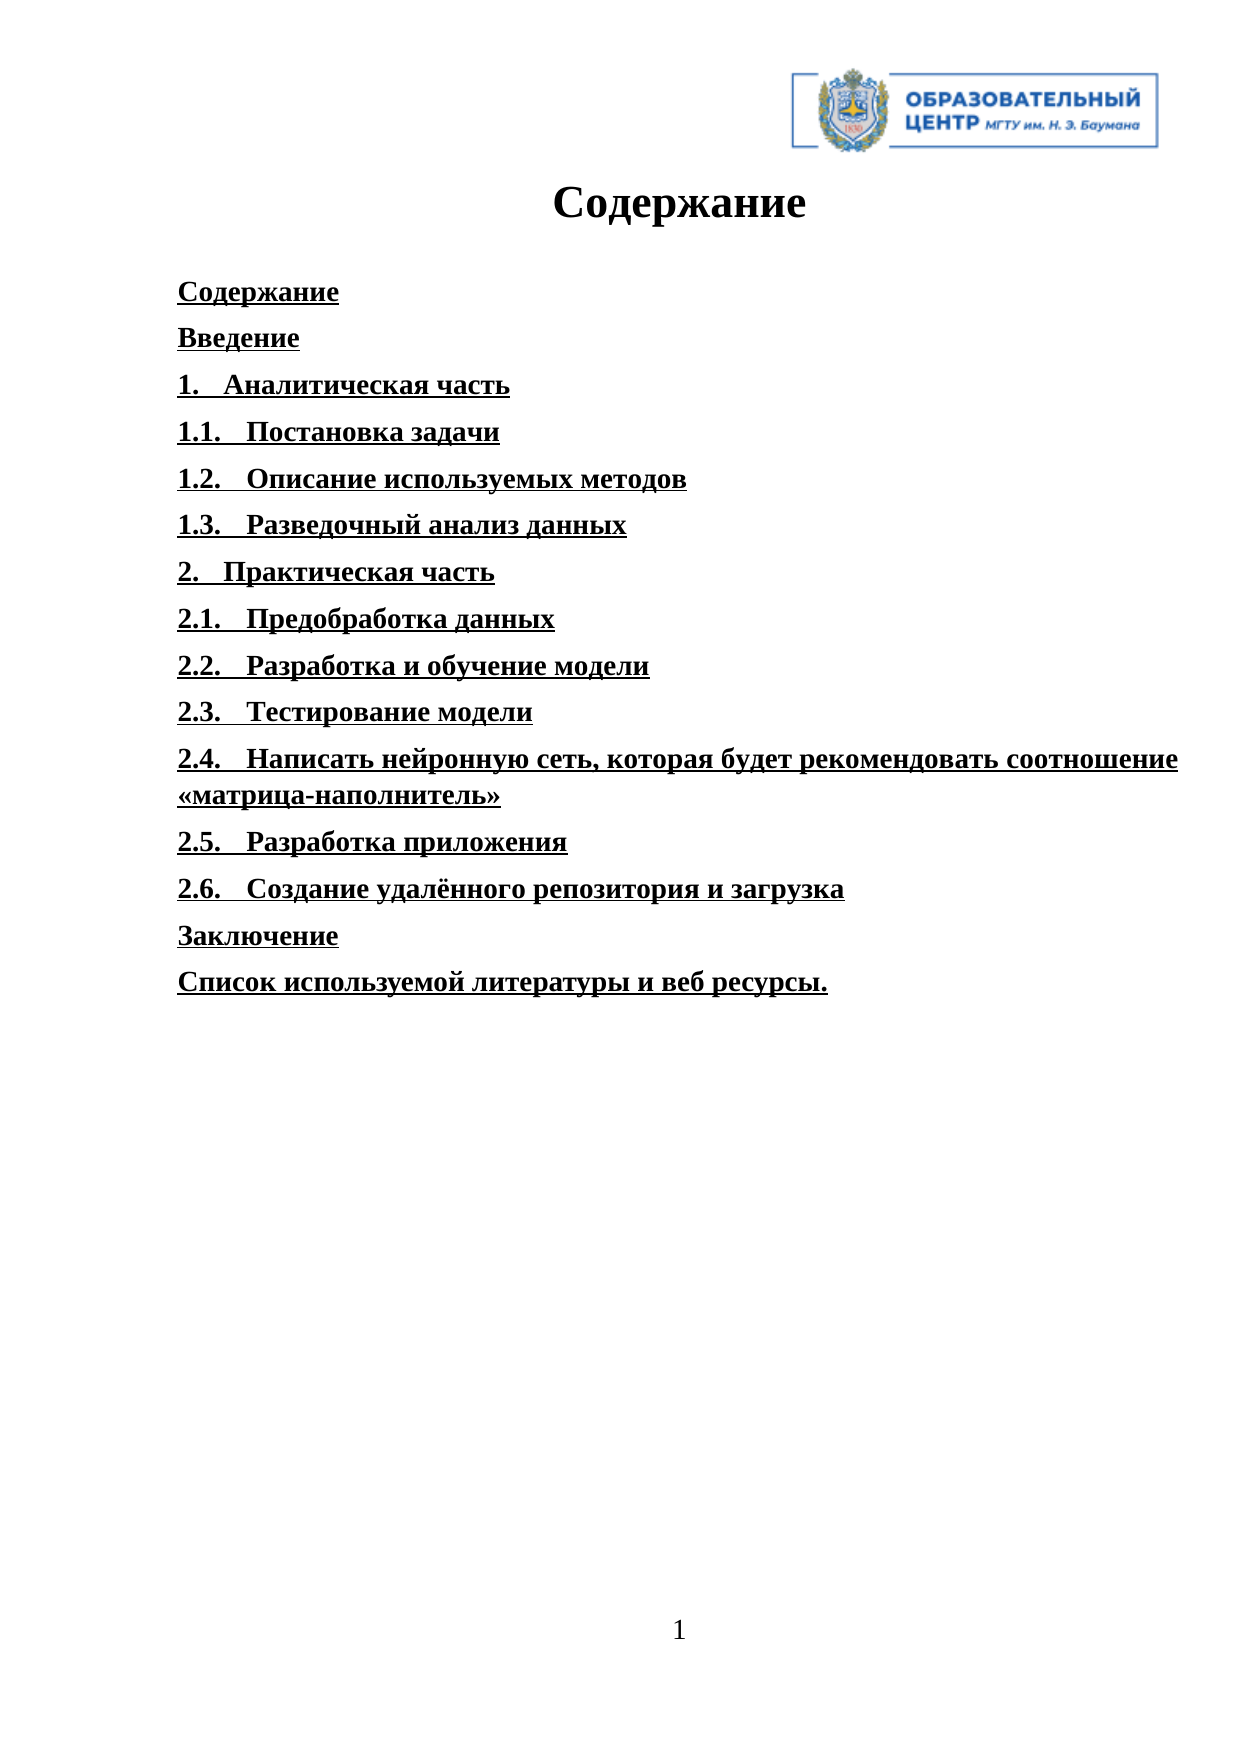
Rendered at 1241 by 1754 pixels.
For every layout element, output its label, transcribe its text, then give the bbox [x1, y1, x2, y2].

text Введение 3 [177, 321, 1181, 354]
text 1.1. Постановка задачи 5 [177, 414, 1181, 447]
text 2.4. Написать нейронную сеть, которая будет рекомендовать соотношение «матрица-наполнитель» 25 [177, 741, 1181, 811]
picture [761, 45, 1209, 168]
text Содержание [177, 118, 1181, 228]
text 2.5. Разработка приложения 28 [177, 824, 1181, 858]
text 2.2. Разработка и обучение модели 22 [177, 648, 1181, 681]
text 1.3. Разведочный анализ данных 17 [177, 507, 1181, 541]
text Заключение 31 [177, 918, 1181, 951]
text 1. Аналитическая часть 5 [177, 367, 1181, 401]
text 2.1. Предобработка данных 21 [177, 601, 1181, 634]
text 2. Практическая часть 21 [177, 554, 1181, 588]
text Список используемой литературы и веб ресурсы. 32 [177, 964, 1181, 998]
text 2.6. Создание удалённого репозитория и загрузка 30 [177, 871, 1181, 904]
text 2.3. Тестирование модели 24 [177, 694, 1181, 728]
text 1.2. Описание используемых методов 7 [177, 461, 1181, 494]
text Содержание 2 [177, 274, 1181, 308]
